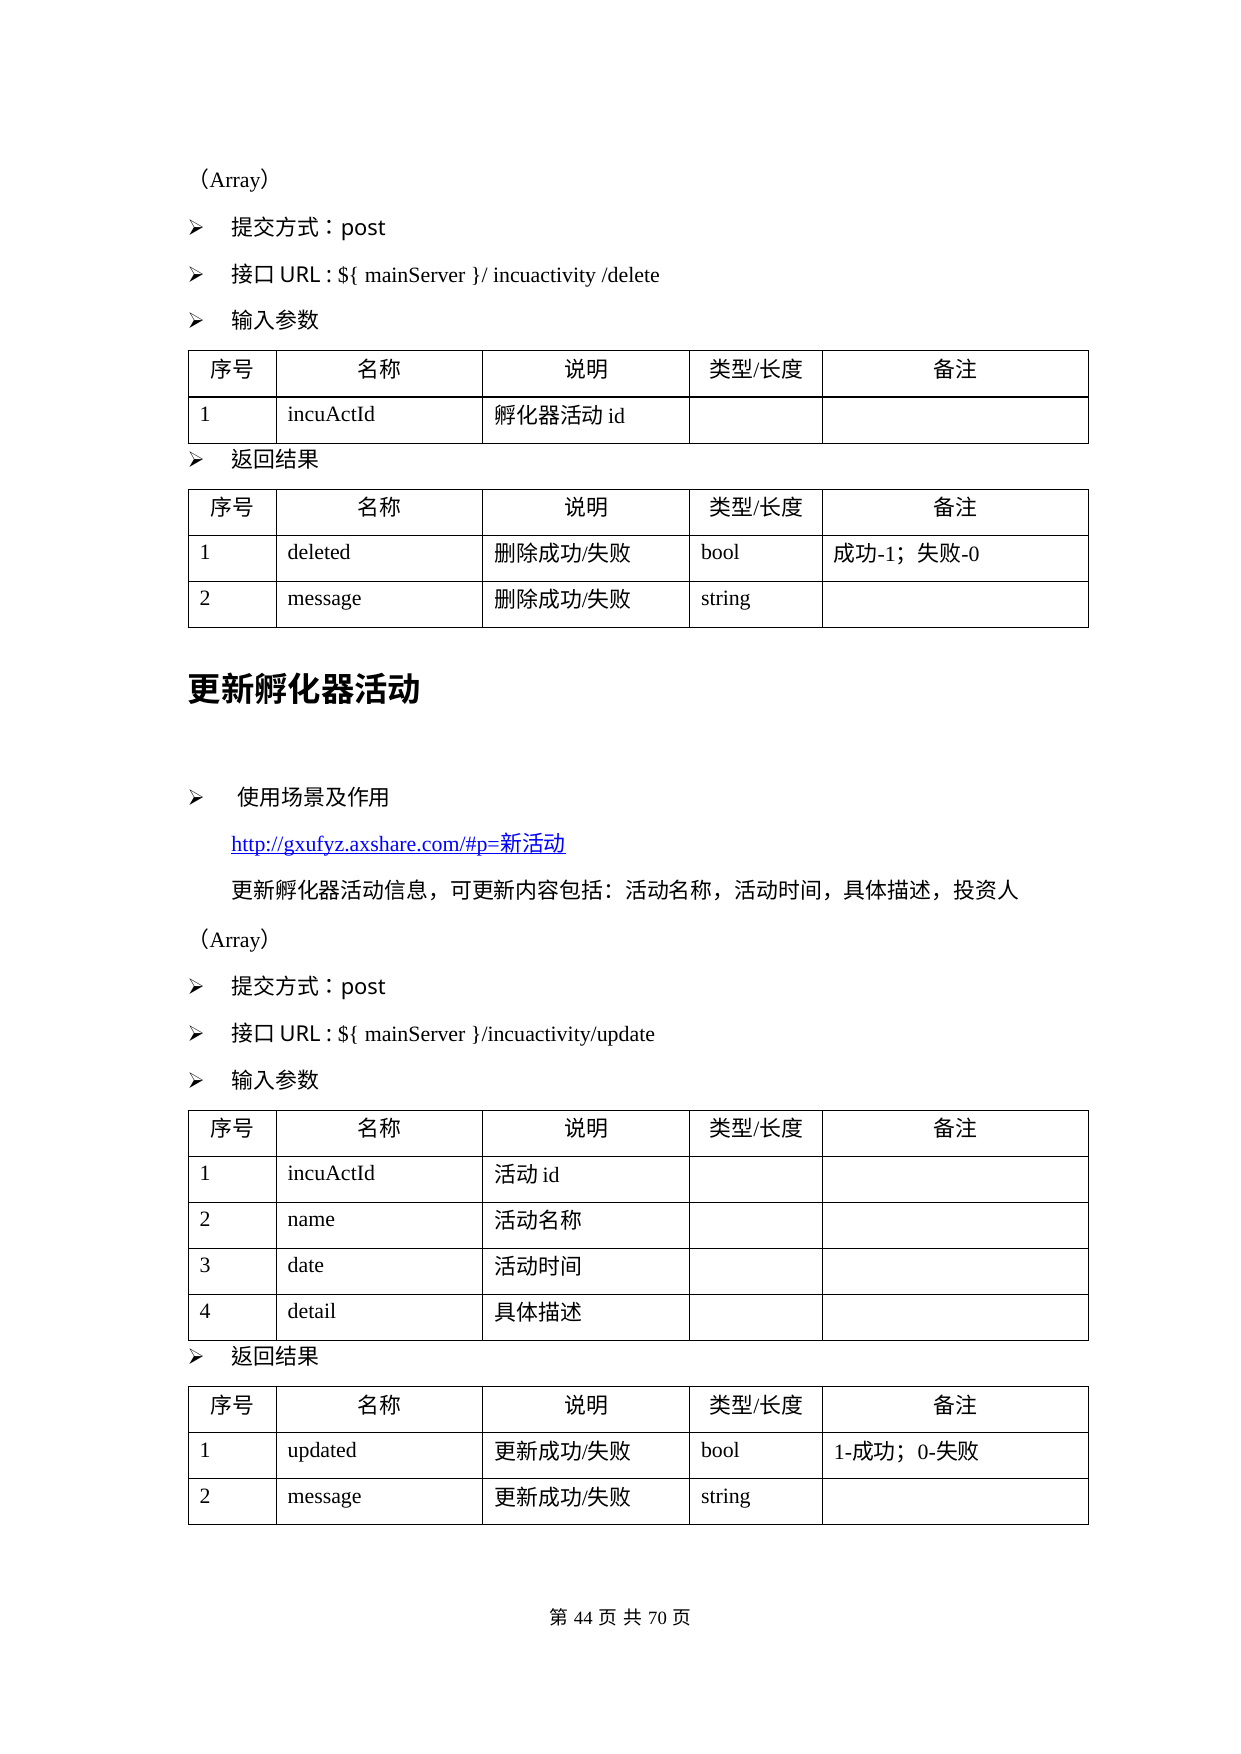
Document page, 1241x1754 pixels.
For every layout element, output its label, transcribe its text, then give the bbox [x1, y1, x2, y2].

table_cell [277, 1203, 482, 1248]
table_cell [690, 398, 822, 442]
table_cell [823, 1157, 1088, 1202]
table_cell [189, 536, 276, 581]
subtitle 更新孵化器活动 [187, 655, 1053, 720]
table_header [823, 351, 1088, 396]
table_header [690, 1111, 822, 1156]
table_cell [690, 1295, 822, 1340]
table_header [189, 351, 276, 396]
list 输入参数 [187, 305, 1053, 338]
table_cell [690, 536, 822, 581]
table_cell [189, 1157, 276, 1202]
list 接口URL : ${ mainServer }/incuactivity/update [187, 1017, 1053, 1049]
list 返回结果 [187, 1341, 1053, 1373]
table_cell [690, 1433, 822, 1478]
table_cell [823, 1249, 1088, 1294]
list 接口URL : ${ mainServer }/ incuactivity /delete [187, 258, 1053, 290]
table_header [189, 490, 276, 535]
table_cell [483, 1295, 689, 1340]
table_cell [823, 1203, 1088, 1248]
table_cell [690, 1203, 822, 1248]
text http://gxufyz.axshare.com/#p=新活动 [187, 827, 1053, 860]
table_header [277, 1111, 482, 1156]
list 使用场景及作用 [187, 782, 1053, 814]
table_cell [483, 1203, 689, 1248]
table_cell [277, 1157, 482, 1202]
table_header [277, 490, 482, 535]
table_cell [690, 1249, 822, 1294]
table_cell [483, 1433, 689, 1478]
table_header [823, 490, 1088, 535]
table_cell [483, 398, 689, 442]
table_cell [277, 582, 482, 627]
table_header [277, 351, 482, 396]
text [187, 162, 1053, 194]
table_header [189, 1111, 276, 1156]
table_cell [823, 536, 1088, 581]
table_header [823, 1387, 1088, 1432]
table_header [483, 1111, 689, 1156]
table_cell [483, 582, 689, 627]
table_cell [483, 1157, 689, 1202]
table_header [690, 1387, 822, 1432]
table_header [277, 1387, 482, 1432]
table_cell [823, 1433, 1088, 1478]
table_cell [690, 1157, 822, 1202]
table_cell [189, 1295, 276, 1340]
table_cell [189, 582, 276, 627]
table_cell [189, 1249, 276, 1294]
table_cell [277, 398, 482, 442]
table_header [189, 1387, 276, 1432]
list 提交方式：post [187, 970, 1053, 1002]
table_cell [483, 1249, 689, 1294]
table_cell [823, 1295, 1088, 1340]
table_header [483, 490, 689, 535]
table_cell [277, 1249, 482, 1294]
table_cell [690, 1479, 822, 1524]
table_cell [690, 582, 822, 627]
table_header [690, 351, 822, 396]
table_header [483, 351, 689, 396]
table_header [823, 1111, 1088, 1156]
text 更新孵化器活动信息，可更新内容包括：活动名称，活动时间，具体描述，投资人（Array） [187, 873, 1053, 954]
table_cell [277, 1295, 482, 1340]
list 返回结果 [187, 444, 1053, 476]
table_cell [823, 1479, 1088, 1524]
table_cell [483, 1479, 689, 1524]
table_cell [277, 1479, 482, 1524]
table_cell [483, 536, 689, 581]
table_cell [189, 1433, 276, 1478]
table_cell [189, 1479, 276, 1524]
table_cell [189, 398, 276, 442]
list 输入参数 [187, 1064, 1053, 1097]
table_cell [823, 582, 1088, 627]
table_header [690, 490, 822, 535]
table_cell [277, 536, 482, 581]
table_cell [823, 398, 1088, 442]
list 提交方式：post [187, 210, 1053, 243]
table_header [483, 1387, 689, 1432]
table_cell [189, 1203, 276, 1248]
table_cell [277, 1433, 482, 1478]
